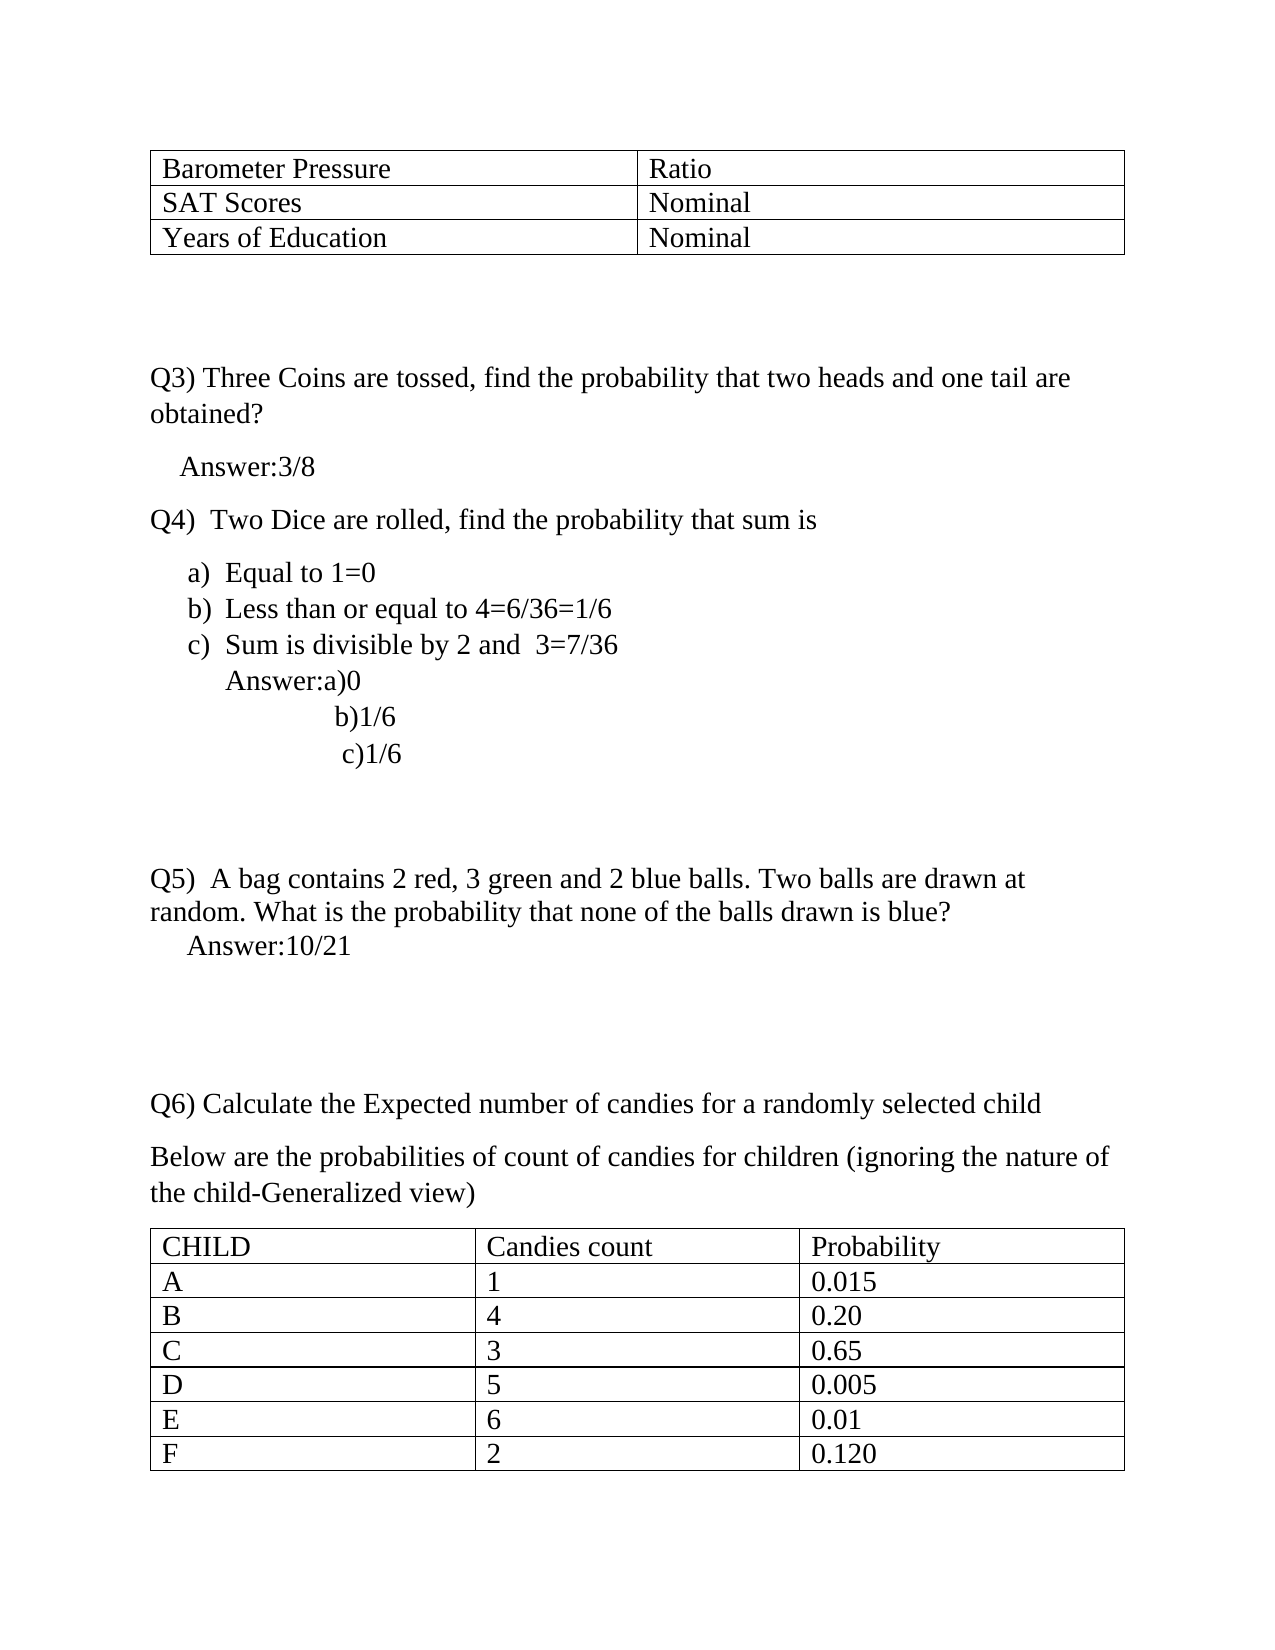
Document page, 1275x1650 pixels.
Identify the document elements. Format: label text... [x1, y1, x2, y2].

table_cell 0.015 [800, 1264, 1124, 1297]
text Q5) A bag contains 2 red, 3 green and 2 blue balls. Two balls are drawn at random. What is the probability that none of the balls drawn is blue? [150, 861, 1125, 928]
table_cell Barometer Pressure [151, 151, 637, 184]
list Equal to 1=0 [187, 555, 1125, 588]
list Less than or equal to 4=6/36=1/6 [187, 591, 1125, 625]
text Answer:10/21 [150, 928, 1125, 961]
text Below are the probabilities of count of candies for children (ignoring the nature of the child-Generalized view) [150, 1139, 1125, 1209]
table_cell A [151, 1264, 475, 1297]
table_cell 3 [476, 1333, 799, 1366]
table_cell 5 [476, 1368, 799, 1401]
list Answer:a)0 [225, 663, 1125, 697]
table_cell F [151, 1437, 475, 1470]
table_cell 4 [476, 1298, 799, 1332]
table_header Probability [800, 1229, 1124, 1263]
list b)1/6 [225, 699, 1125, 733]
text Q4) Two Dice are rolled, find the probability that sum is [150, 502, 1125, 536]
table_header CHILD [151, 1229, 475, 1263]
table_cell 1 [476, 1264, 799, 1297]
table_header Candies count [476, 1229, 799, 1263]
table_cell Nominal [638, 220, 1124, 254]
table_cell 0.005 [800, 1368, 1124, 1401]
text Answer:3/8 [150, 449, 1125, 483]
table_cell SAT Scores [151, 186, 637, 219]
list c)1/6 [225, 736, 1125, 769]
table_cell C [151, 1333, 475, 1366]
text Q3) Three Coins are tossed, find the probability that two heads and one tail are obtained? [150, 360, 1125, 430]
table_cell D [151, 1368, 475, 1401]
table_cell Years of Education [151, 220, 637, 254]
table_cell Nominal [638, 186, 1124, 219]
table_cell B [151, 1298, 475, 1332]
list Sum is divisible by 2 and 3=7/36 [187, 627, 1125, 661]
table_cell 0.20 [800, 1298, 1124, 1332]
table_cell 0.120 [800, 1437, 1124, 1470]
table_cell 2 [476, 1437, 799, 1470]
table_cell 0.01 [800, 1402, 1124, 1436]
table_cell E [151, 1402, 475, 1436]
text Q6) Calculate the Expected number of candies for a randomly selected child [150, 1086, 1125, 1120]
table_cell 0.65 [800, 1333, 1124, 1366]
table_cell 6 [476, 1402, 799, 1436]
table_cell Ratio [638, 151, 1124, 184]
